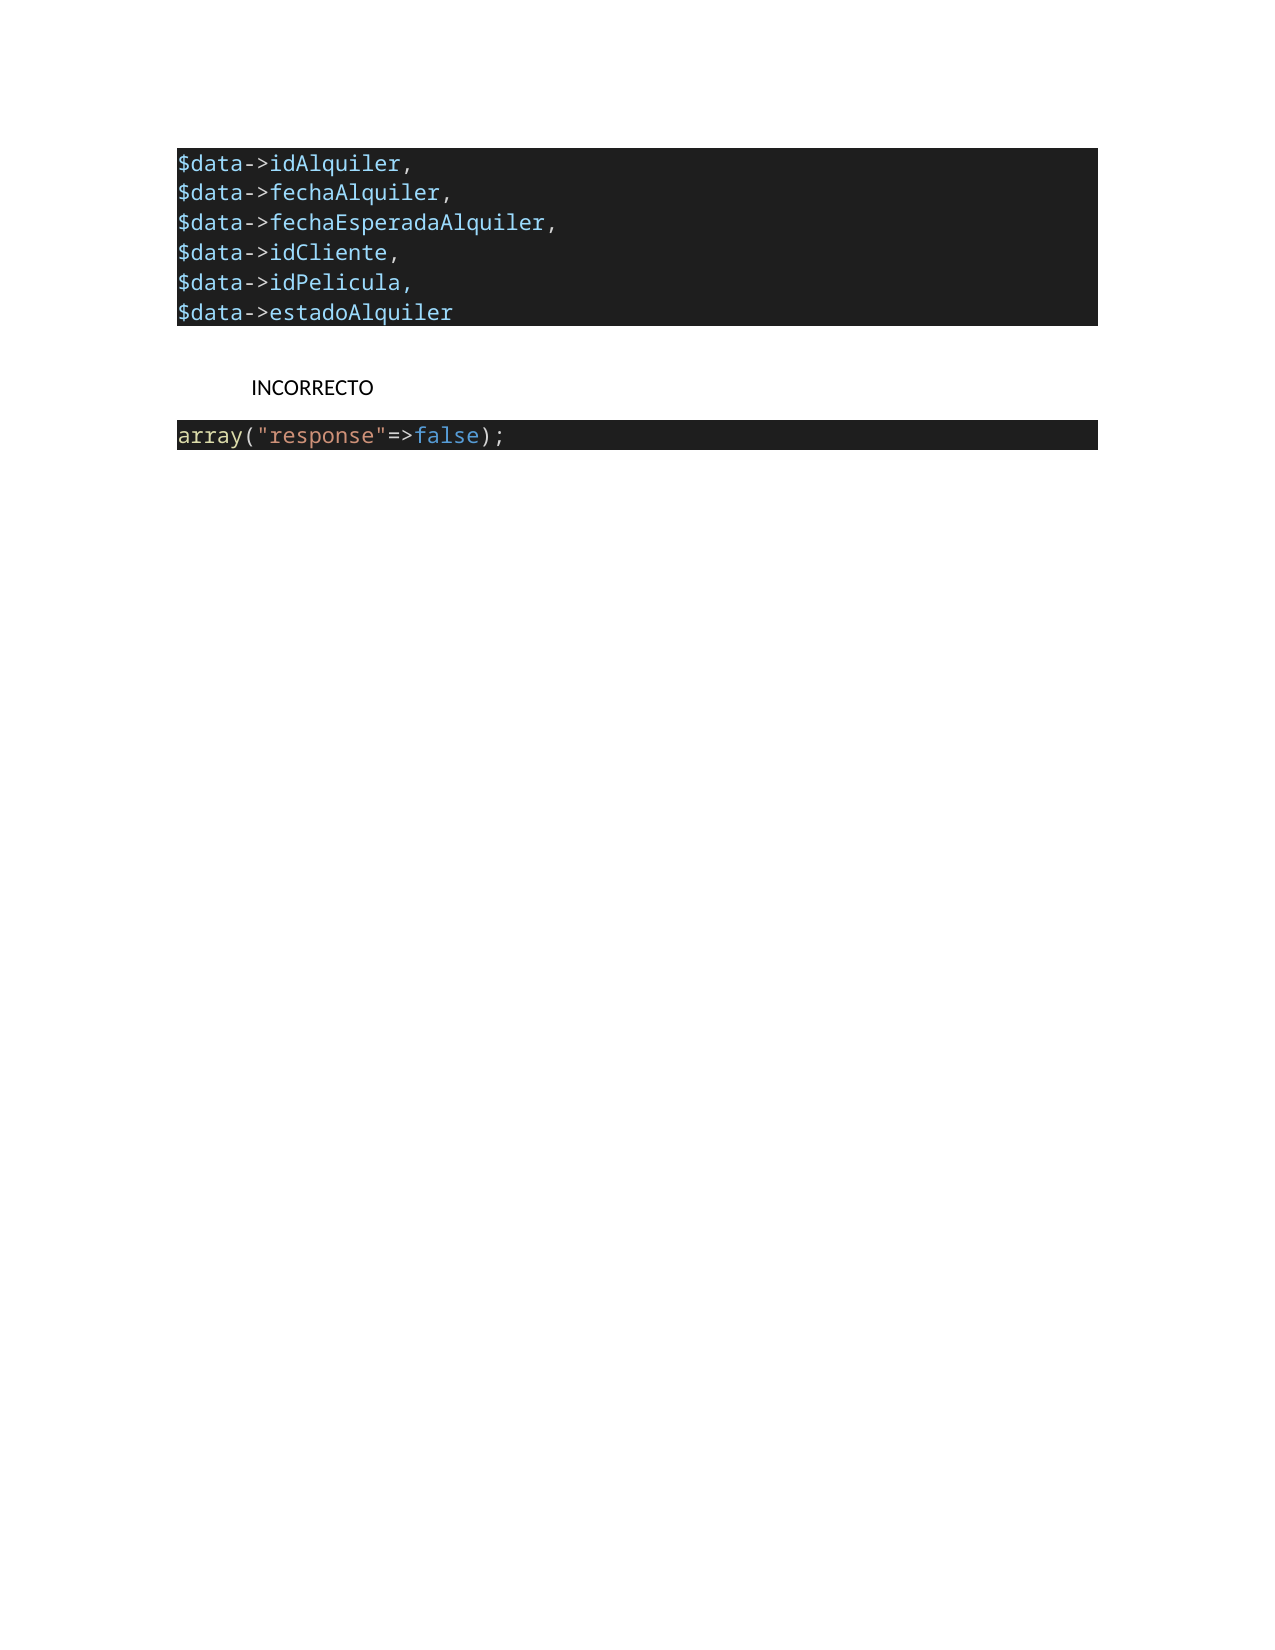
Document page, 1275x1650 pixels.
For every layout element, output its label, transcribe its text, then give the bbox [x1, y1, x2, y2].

text INCORRECTO [177, 373, 1098, 401]
text $data->fechaEsperadaAlquiler, [177, 207, 1098, 237]
text $data->idPelicula, [177, 267, 1098, 297]
text array("response"=>false); [177, 420, 1098, 450]
text $data->idCliente, [177, 237, 1098, 267]
text $data->idAlquiler, [177, 148, 1098, 177]
text $data->fechaAlquiler, [177, 177, 1098, 207]
text $data->estadoAlquiler [177, 297, 1098, 326]
